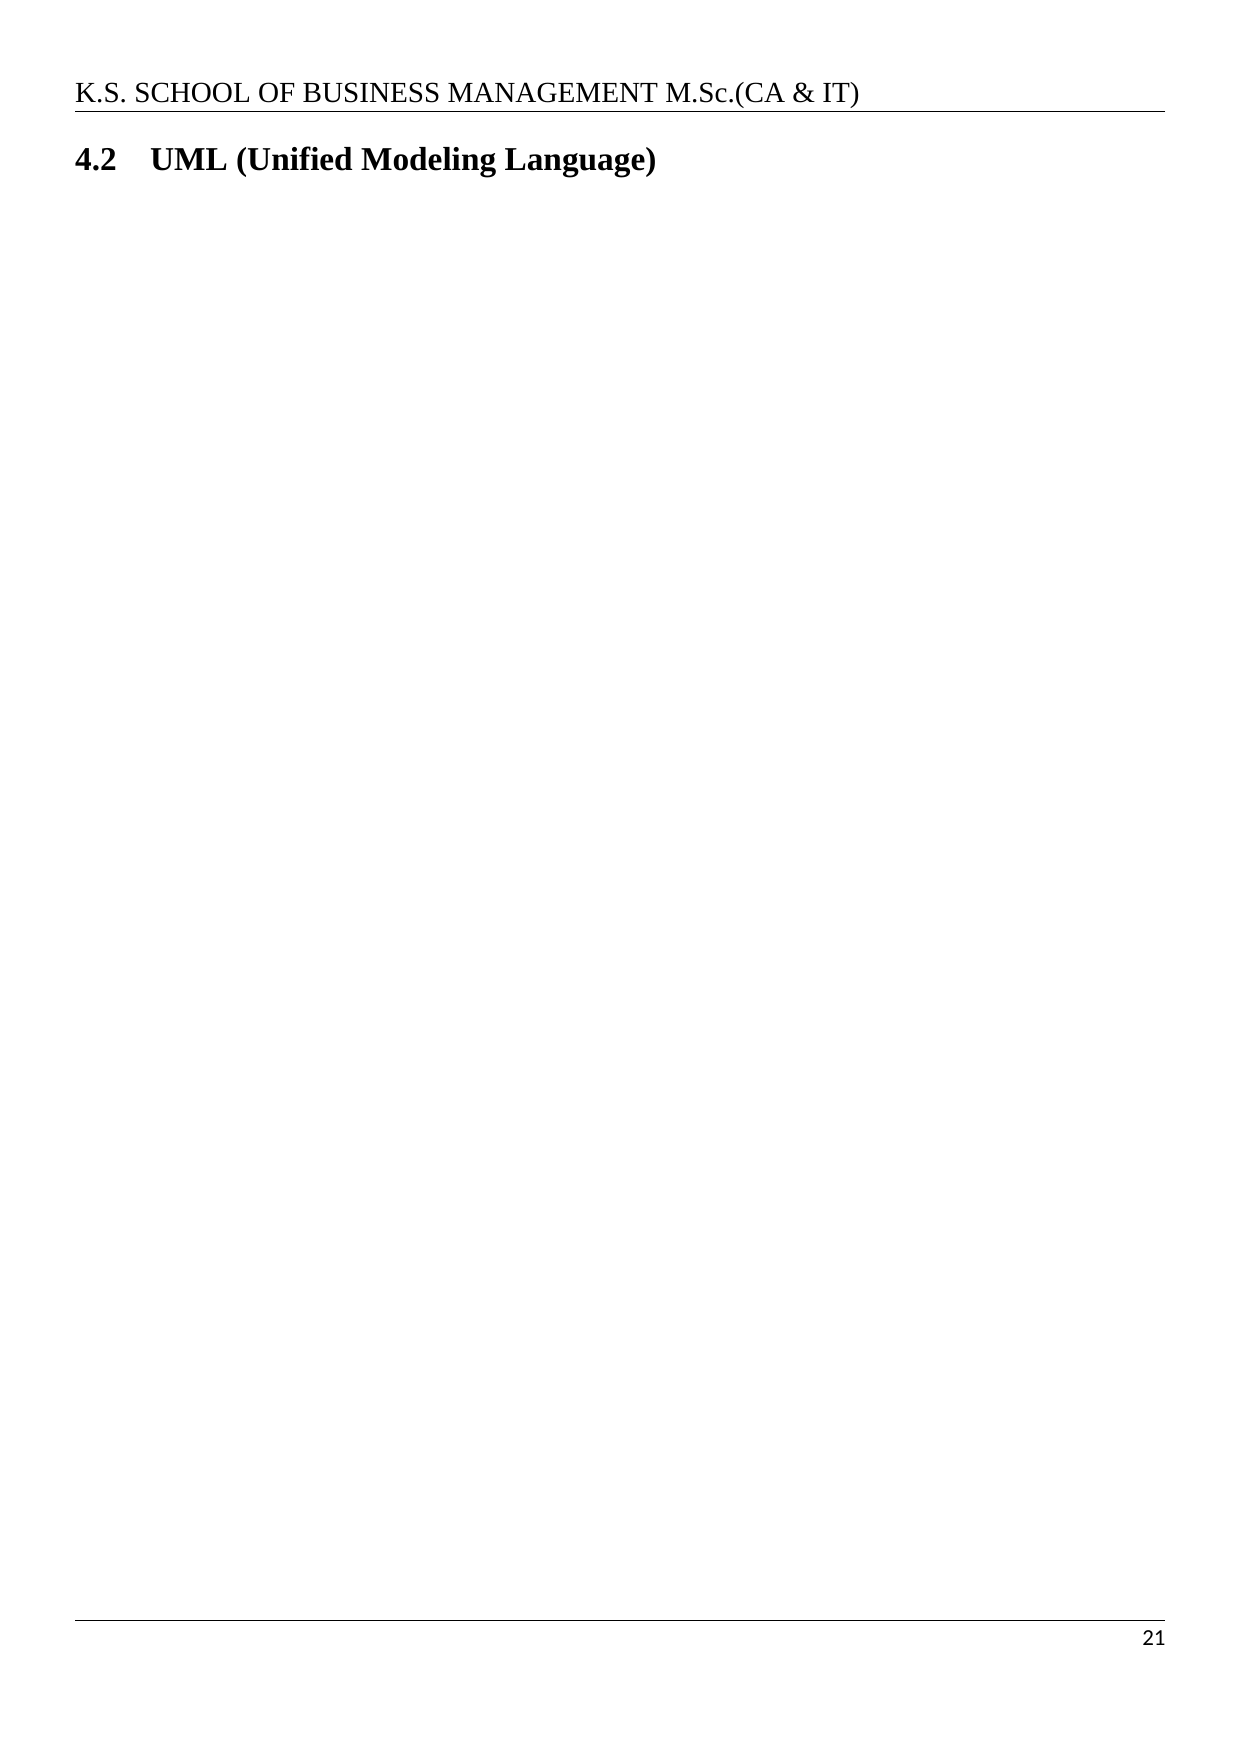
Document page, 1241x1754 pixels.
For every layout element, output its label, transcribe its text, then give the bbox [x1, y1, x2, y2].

list UML (Unified Modeling Language) [75, 140, 1165, 178]
